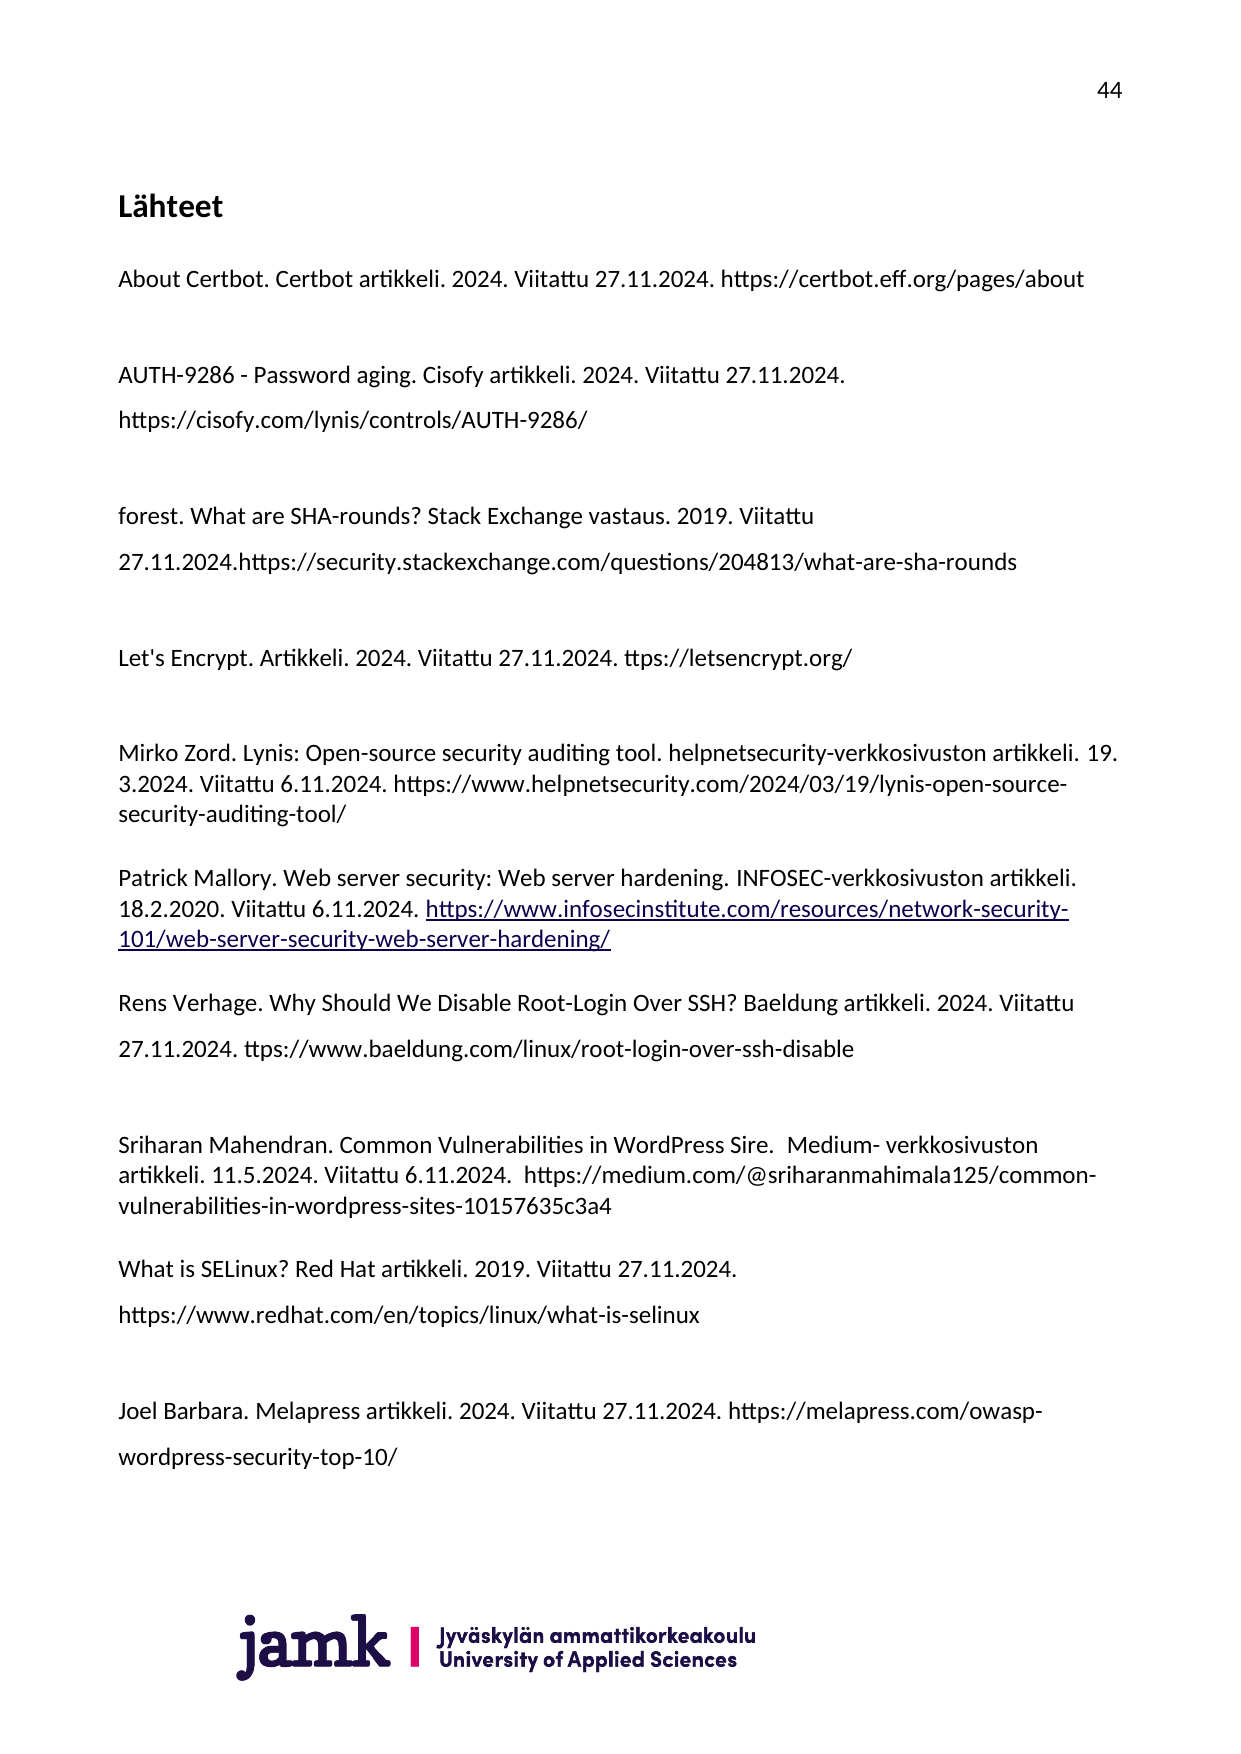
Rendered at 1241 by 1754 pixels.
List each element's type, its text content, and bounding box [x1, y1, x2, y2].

text forest. What are SHA-rounds? Stack Exchange vastaus. 2019. Viitattu 27.11.2024.https://security.stackexchange.com/questions/204813/what-are-sha-rounds [118, 500, 1122, 577]
text Mirko Zord. Lynis: Open-source security auditing tool. helpnetsecurity-verkkosivuston artikkeli. 19. 3.2024. Viitattu 6.11.2024. https://www.helpnetsecurity.com/2024/03/19/lynis-open-source-security-auditing-tool/ [118, 737, 1122, 829]
text Patrick Mallory. Web server security: Web server hardening. INFOSEC-verkkosivuston artikkeli. 18.2.2020. Viitattu 6.11.2024. https://www.infosecinstitute.com/resources/network-security-101/web-server-security-web-server-hardening/ [118, 862, 1122, 954]
text What is SELinux? Red Hat artikkeli. 2019. Viitattu 27.11.2024. https://www.redhat.com/en/topics/linux/what-is-selinux [118, 1254, 1122, 1330]
text AUTH-9286 - Password aging. Cisofy artikkeli. 2024. Viitattu 27.11.2024. https://cisofy.com/lynis/controls/AUTH-9286/ [118, 359, 1122, 435]
text Sriharan Mahendran. Common Vulnerabilities in WordPress Sire. Medium- verkkosivuston artikkeli. 11.5.2024. Viitattu 6.11.2024. https://medium.com/@sriharanmahimala125/common-vulnerabilities-in-wordpress-sites-10157635c3a4 [118, 1129, 1122, 1220]
text Joel Barbara. Melapress artikkeli. 2024. Viitattu 27.11.2024. https://melapress.com/owasp-wordpress-security-top-10/ [118, 1395, 1122, 1471]
text Rens Verhage. Why Should We Disable Root-Login Over SSH? Baeldung artikkeli. 2024. Viitattu 27.11.2024. ttps://www.baeldung.com/linux/root-login-over-ssh-disable [118, 987, 1122, 1063]
text About Certbot. Certbot artikkeli. 2024. Viitattu 27.11.2024. https://certbot.eff.org/pages/about [118, 263, 1122, 294]
text Lähteet [118, 185, 1122, 226]
text Let's Encrypt. Artikkeli. 2024. Viitattu 27.11.2024. ttps://letsencrypt.org/ [118, 642, 1122, 672]
picture [236, 1614, 755, 1681]
